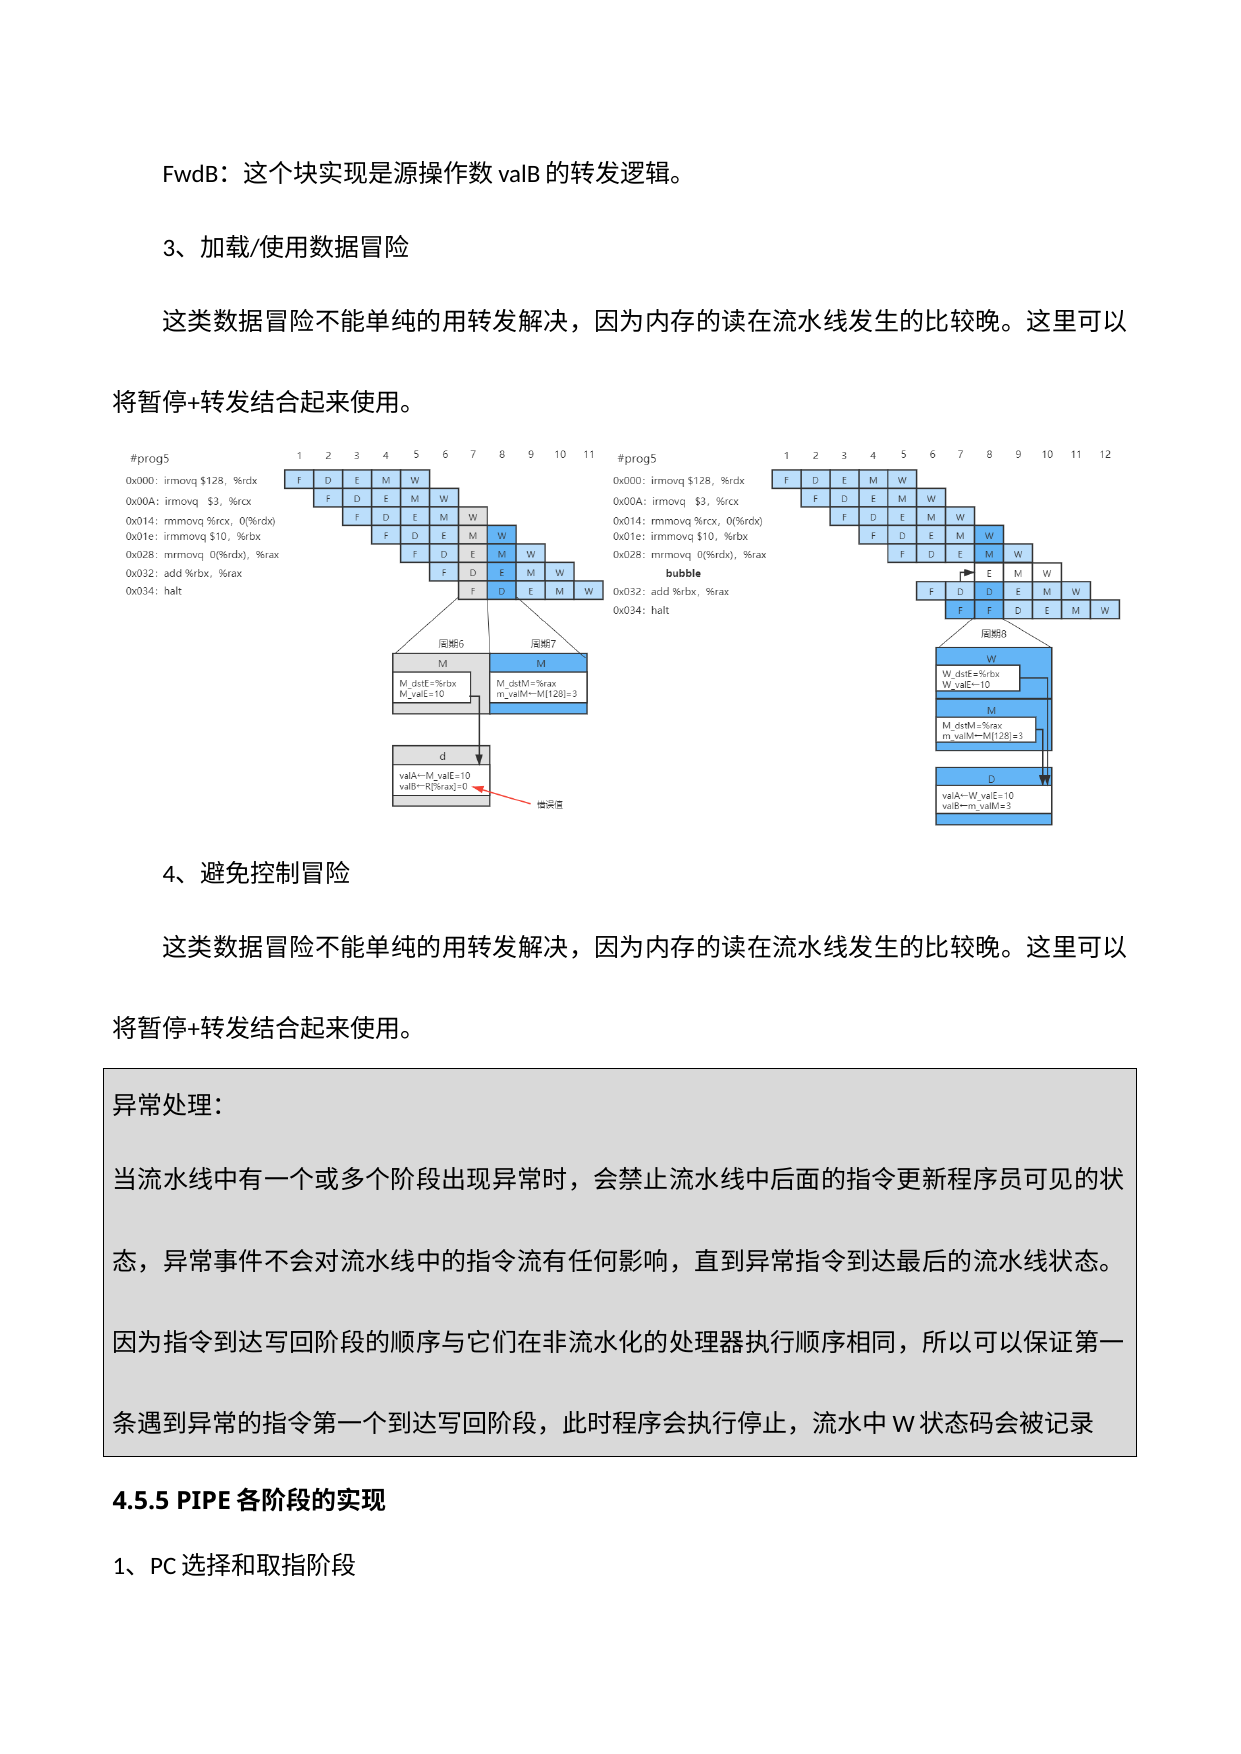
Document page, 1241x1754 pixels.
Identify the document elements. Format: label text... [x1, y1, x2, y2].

subtitle 4.5.5 PIPE各阶段的实现 [112, 1466, 1128, 1531]
text 1、PC选择和取指阶段 [112, 1531, 1128, 1596]
text FwdB：这个块实现是源操作数valB的转发逻辑。 [112, 139, 1128, 204]
text 这类数据冒险不能单纯的用转发解决，因为内存的读在流水线发生的比较晚。这里可以将暂停+转发结合起来使用。 [112, 287, 1128, 433]
picture [112, 442, 1128, 827]
text 这类数据冒险不能单纯的用转发解决，因为内存的读在流水线发生的比较晚。这里可以将暂停+转发结合起来使用。 [112, 913, 1128, 1059]
text 4、避免控制冒险 [112, 839, 1128, 904]
text 当流水线中有一个或多个阶段出现异常时，会禁止流水线中后面的指令更新程序员可见的状态，异常事件不会对流水线中的指令流有任何影响，直到异常指令到达最后的流水线状态。因为指令到达写回阶段的顺序与它们在非流水化的处理器执行顺序相同，所以可以保证第一条遇到异常的指令第一个到达写回阶段，此时程序会执行停止，流水中W状态码会被记录 [104, 1142, 1136, 1456]
text 3、加载/使用数据冒险 [112, 213, 1128, 278]
text 异常处理： [104, 1069, 1136, 1136]
